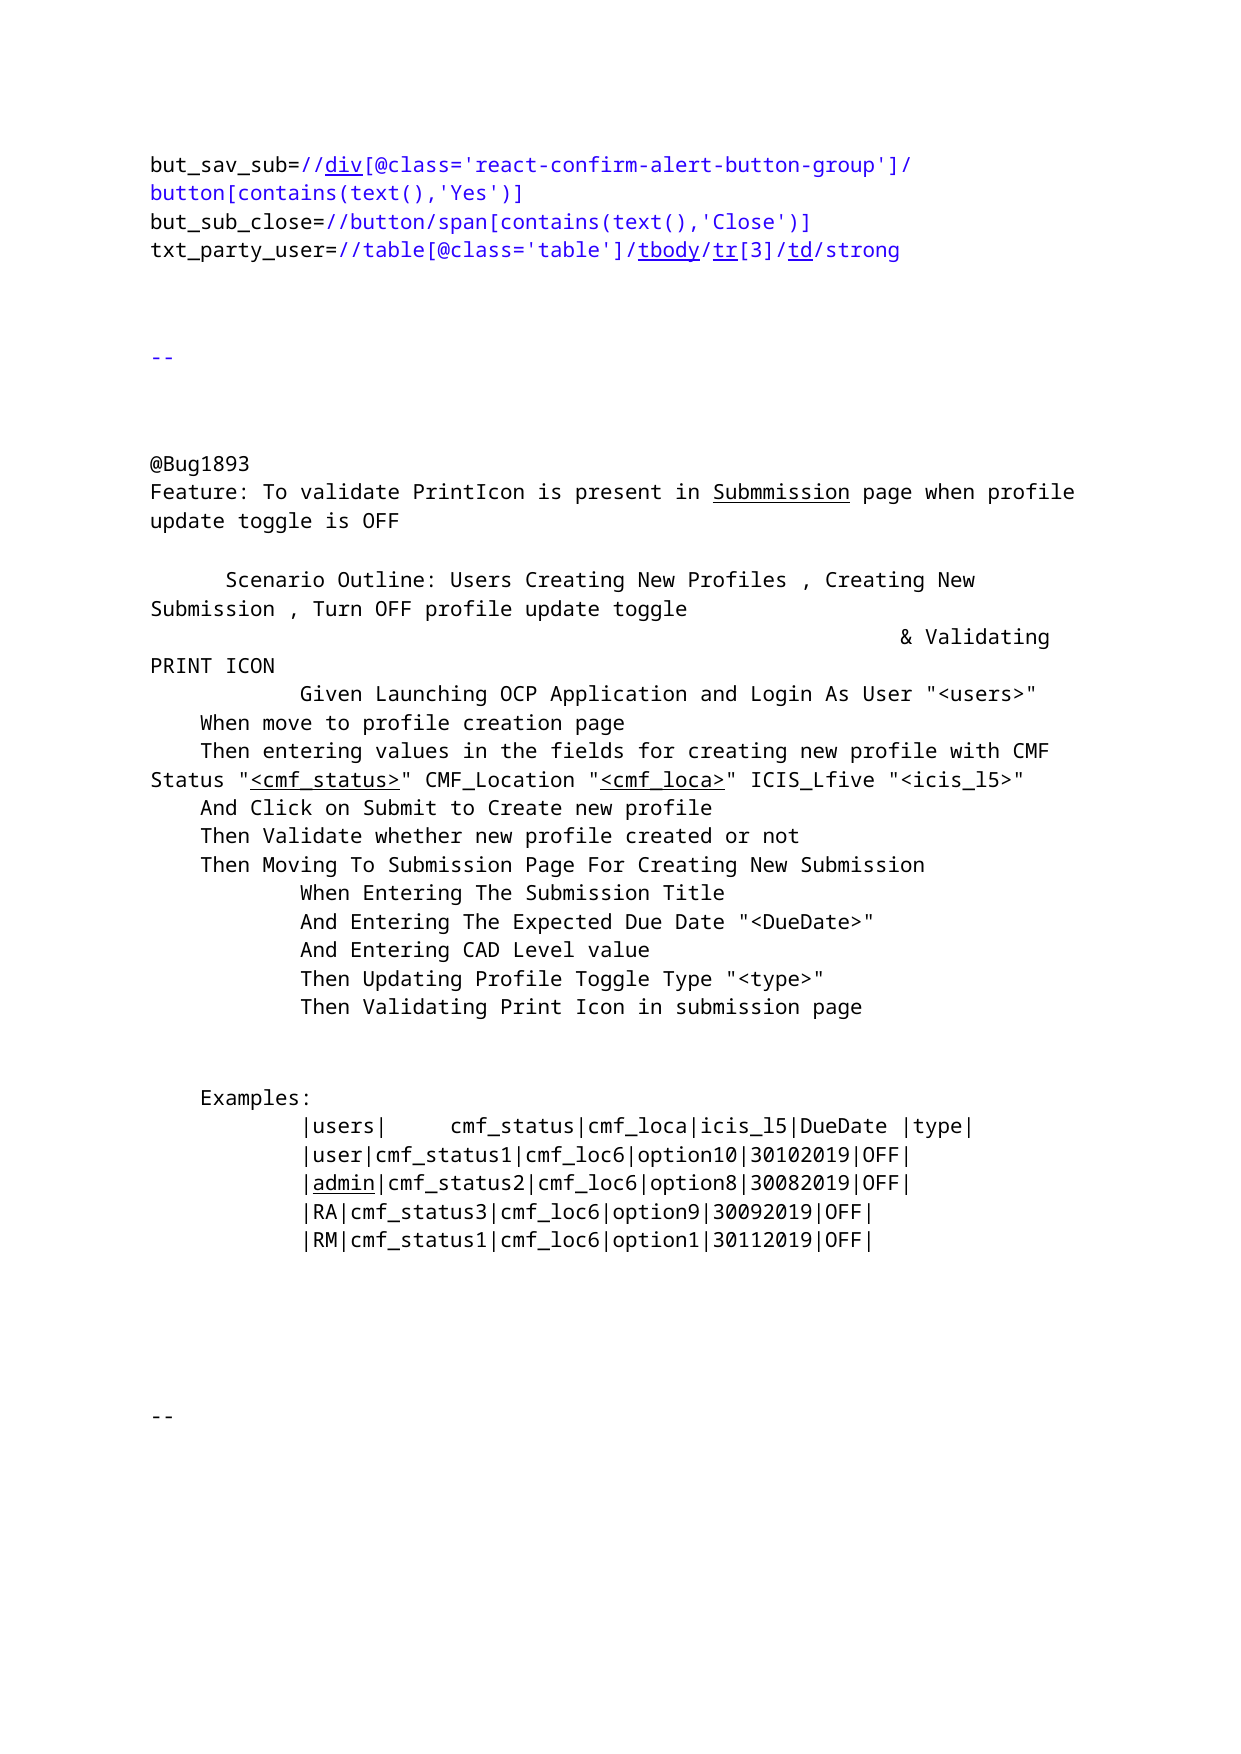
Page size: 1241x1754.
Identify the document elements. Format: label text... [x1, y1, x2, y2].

text but_sub_close=//button/span[contains(text(),'Close')] [150, 207, 1090, 235]
text Then entering values in the fields for creating new profile with CMF Status "<cmf_status>" CMF_Location "<cmf_loca>" ICIS_Lfive "<icis_l5>" [150, 736, 1090, 793]
text @Bug1893 [150, 449, 1090, 477]
text Then Validating Print Icon in submission page [150, 992, 1090, 1021]
text When Entering The Submission Title [150, 878, 1090, 907]
text Then Moving To Submission Page For Creating New Submission [150, 850, 1090, 878]
text -- [150, 1401, 1090, 1429]
text txt_party_user=//table[@class='table']/tbody/tr[3]/td/strong [150, 235, 1090, 264]
text Feature: To validate PrintIcon is present in Submmission page when profile update toggle is OFF [150, 477, 1090, 534]
text |users| cmf_status|cmf_loca|icis_l5|DueDate |type| [150, 1112, 1090, 1140]
text Given Launching OCP Application and Login As User "<users>" [150, 679, 1090, 708]
text And Entering The Expected Due Date "<DueDate>" [150, 907, 1090, 935]
text |user|cmf_status1|cmf_loc6|option10|30102019|OFF| [150, 1140, 1090, 1168]
text -- [150, 342, 1090, 371]
text |admin|cmf_status2|cmf_loc6|option8|30082019|OFF| [150, 1168, 1090, 1197]
text When move to profile creation page [150, 708, 1090, 736]
text |RA|cmf_status3|cmf_loc6|option9|30092019|OFF| [150, 1197, 1090, 1225]
text Then Validate whether new profile created or not [150, 822, 1090, 850]
text Then Updating Profile Toggle Type "<type>" [150, 964, 1090, 992]
text And Entering CAD Level value [150, 935, 1090, 964]
text but_sav_sub=//div[@class='react-confirm-alert-button-group']/button[contains(text(),'Yes')] [150, 150, 1090, 207]
text Scenario Outline: Users Creating New Profiles , Creating New Submission , Turn OFF profile update toggle [150, 566, 1090, 622]
text Examples: [150, 1083, 1090, 1112]
text |RM|cmf_status1|cmf_loc6|option1|30112019|OFF| [150, 1225, 1090, 1254]
text & Validating PRINT ICON [150, 622, 1090, 679]
text And Click on Submit to Create new profile [150, 793, 1090, 822]
